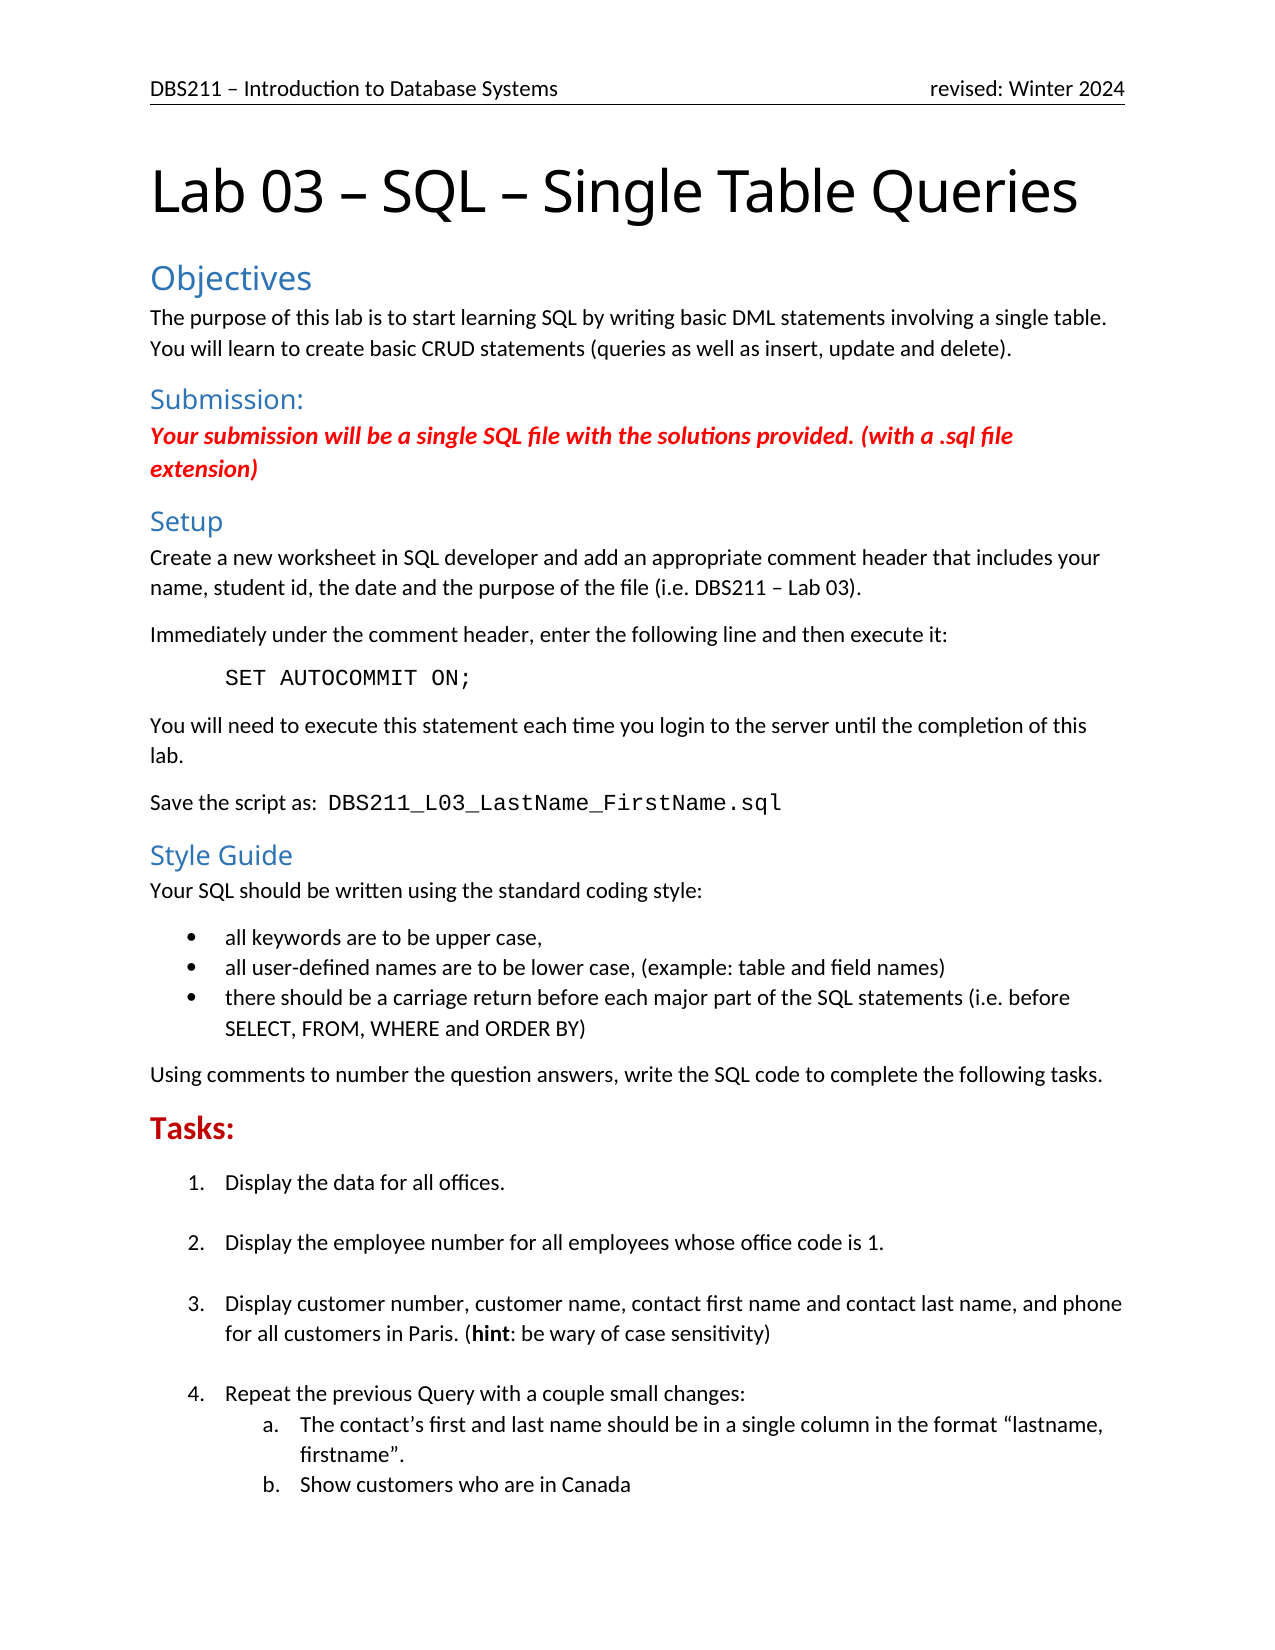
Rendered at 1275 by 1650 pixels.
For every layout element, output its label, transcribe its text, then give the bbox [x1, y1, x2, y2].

text Tasks: [150, 1107, 1125, 1148]
text You will need to execute this statement each time you login to the server until the completion of this lab. [150, 711, 1125, 769]
list there should be a carriage return before each major part of the SQL statements (i.e. before SELECT, FROM, WHERE and ORDER BY) [187, 983, 1125, 1042]
text Create a new worksheet in SQL developer and add an appropriate comment header that includes your name, student id, the date and the purpose of the file (i.e. DBS211 – Lab 03). [150, 543, 1125, 601]
list Display the data for all offices. [187, 1168, 1125, 1226]
title Lab 03 – SQL – Single Table Queries [150, 150, 1125, 229]
subtitle Style Guide [150, 836, 1125, 873]
text SET AUTOCOMMIT ON; [225, 667, 1125, 692]
text Using comments to number the question answers, write the SQL code to complete the following tasks. [150, 1061, 1125, 1088]
subtitle Submission: [150, 381, 1125, 417]
subtitle Setup [150, 503, 1125, 540]
text The purpose of this lab is to start learning SQL by writing basic DML statements involving a single table. You will learn to create basic CRUD statements (queries as well as insert, update and delete). [150, 303, 1125, 362]
text Save the script as: DBS211_L03_LastName_FirstName.sql [150, 788, 1125, 817]
list Display customer number, customer name, contact first name and contact last name, and phone for all customers in Paris. (hint: be wary of case sensitivity) [187, 1289, 1125, 1377]
text Your submission will be a single SQL file with the solutions provided. (with a .sql file extension) [150, 420, 1125, 484]
list all keywords are to be upper case, [187, 923, 1125, 951]
list Show customers who are in Canada [262, 1470, 1125, 1498]
list Repeat the previous Query with a couple small changes: [187, 1379, 1125, 1407]
subtitle Objectives [150, 254, 1125, 300]
list Display the employee number for all employees whose office code is 1. [187, 1228, 1125, 1287]
text Your SQL should be written using the standard coding style: [150, 876, 1125, 904]
list The contact’s first and last name should be in a single column in the format “lastname, firstname”. [262, 1410, 1125, 1468]
list all user-defined names are to be lower case, (example: table and field names) [187, 953, 1125, 981]
text Immediately under the comment header, enter the following line and then execute it: [150, 620, 1125, 648]
